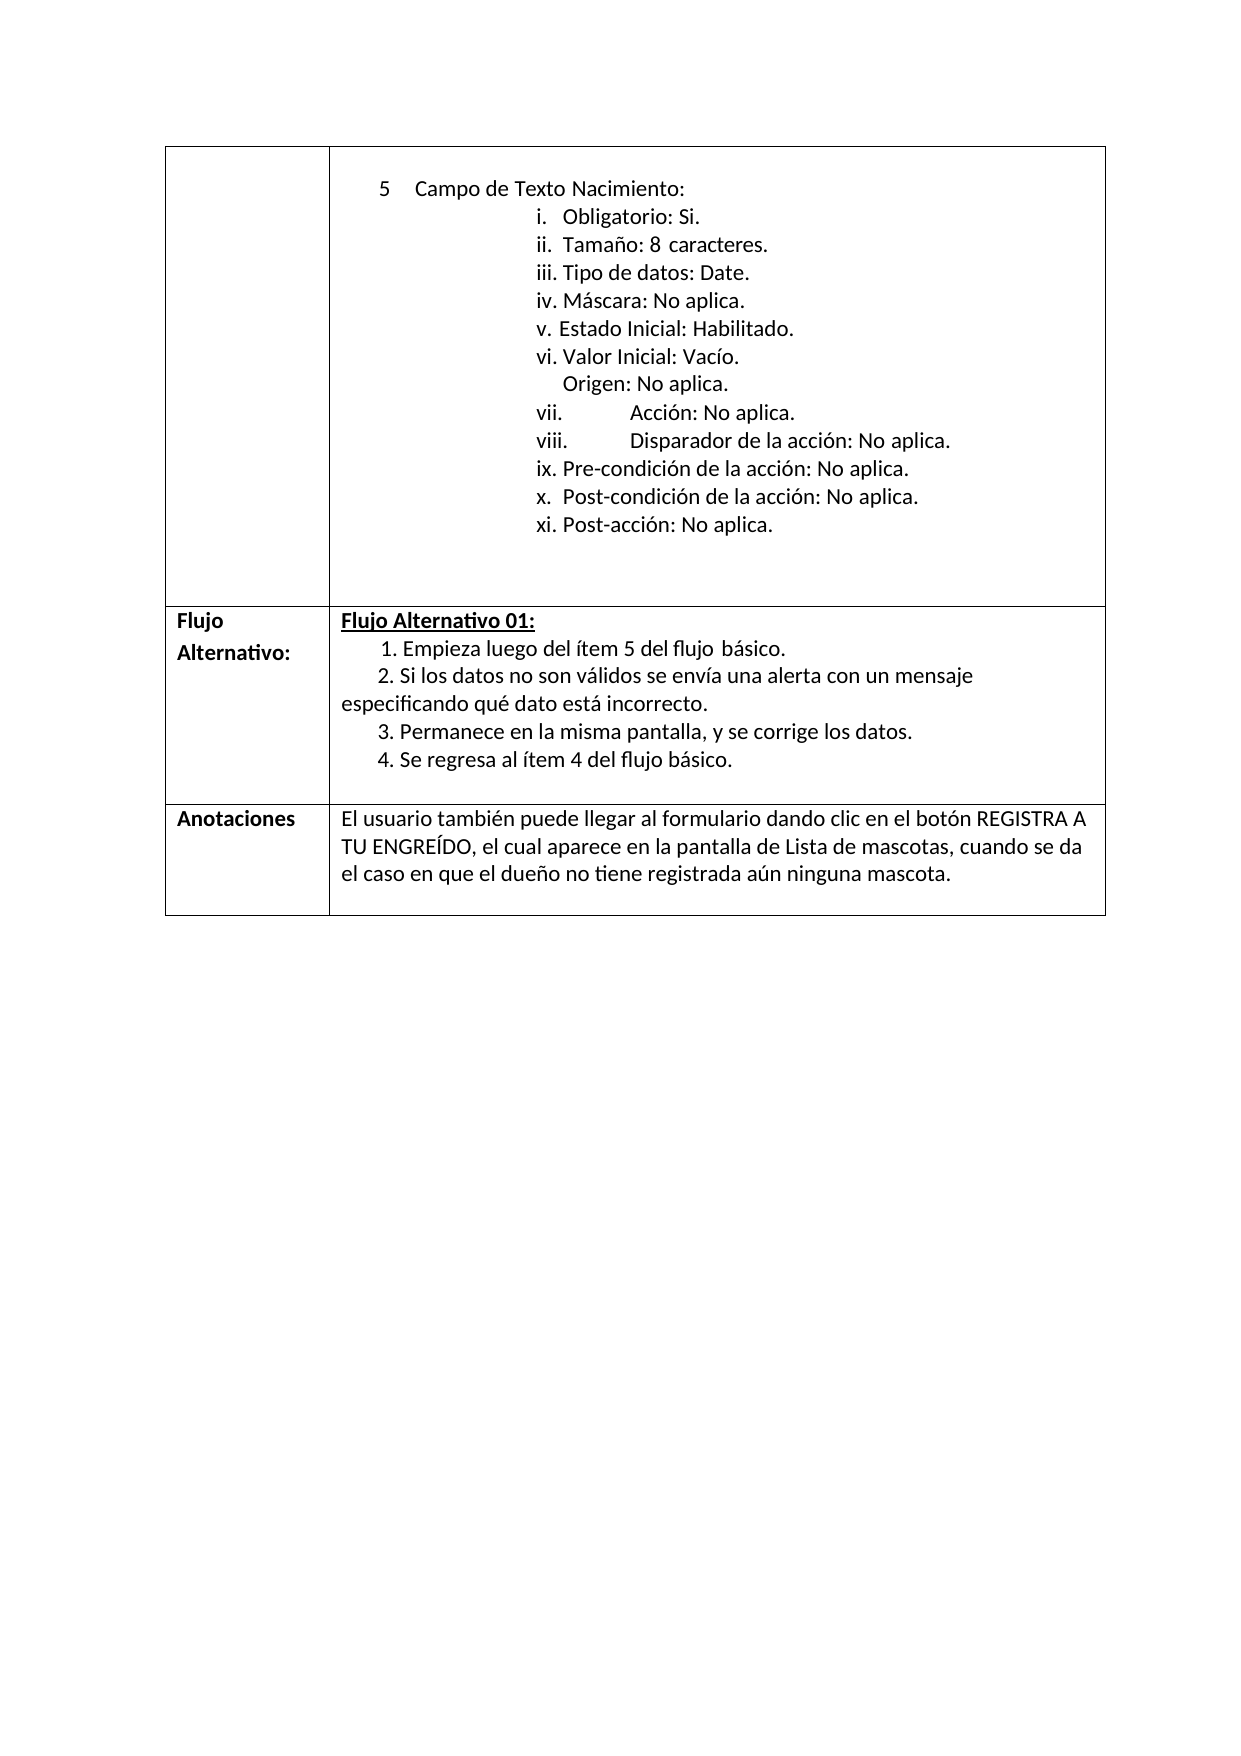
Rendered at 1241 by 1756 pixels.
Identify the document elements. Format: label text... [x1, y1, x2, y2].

table_cell Anotaciones [166, 805, 329, 915]
table_cell El usuario también puede llegar al formulario dando clic en el botón REGISTRA A TU ENGREÍDO, el cual aparece en la pantalla de Lista de mascotas, cuando se da el caso en que el dueño no tiene registrada aún ninguna mascota. [330, 805, 1105, 915]
table_cell Flujo Alternativo 01: 1. Empieza luego del ítem 5 del flujo básico. 2. Si los datos no son válidos se envía una alerta con un mensaje especificando qué dato está incorrecto. 3. Permanece en la misma pantalla, y se corrige los datos. 4. Se regresa al ítem 4 del flujo básico. [330, 607, 1105, 804]
table_cell Flujo Alternativo: [166, 607, 329, 804]
table_cell [166, 147, 329, 606]
table_cell Campo de Texto Nacimiento: Obligatorio: Si. Tamaño: 8 caracteres. Tipo de datos: Date. Máscara: No aplica. Estado Inicial: Habilitado. Valor Inicial: Vacío. Origen: No aplica. Acción: No aplica. Disparador de la acción: No aplica. Pre-condición de la acción: No aplica. Post-condición de la acción: No aplica. Post-acción: No aplica. [330, 147, 1105, 606]
